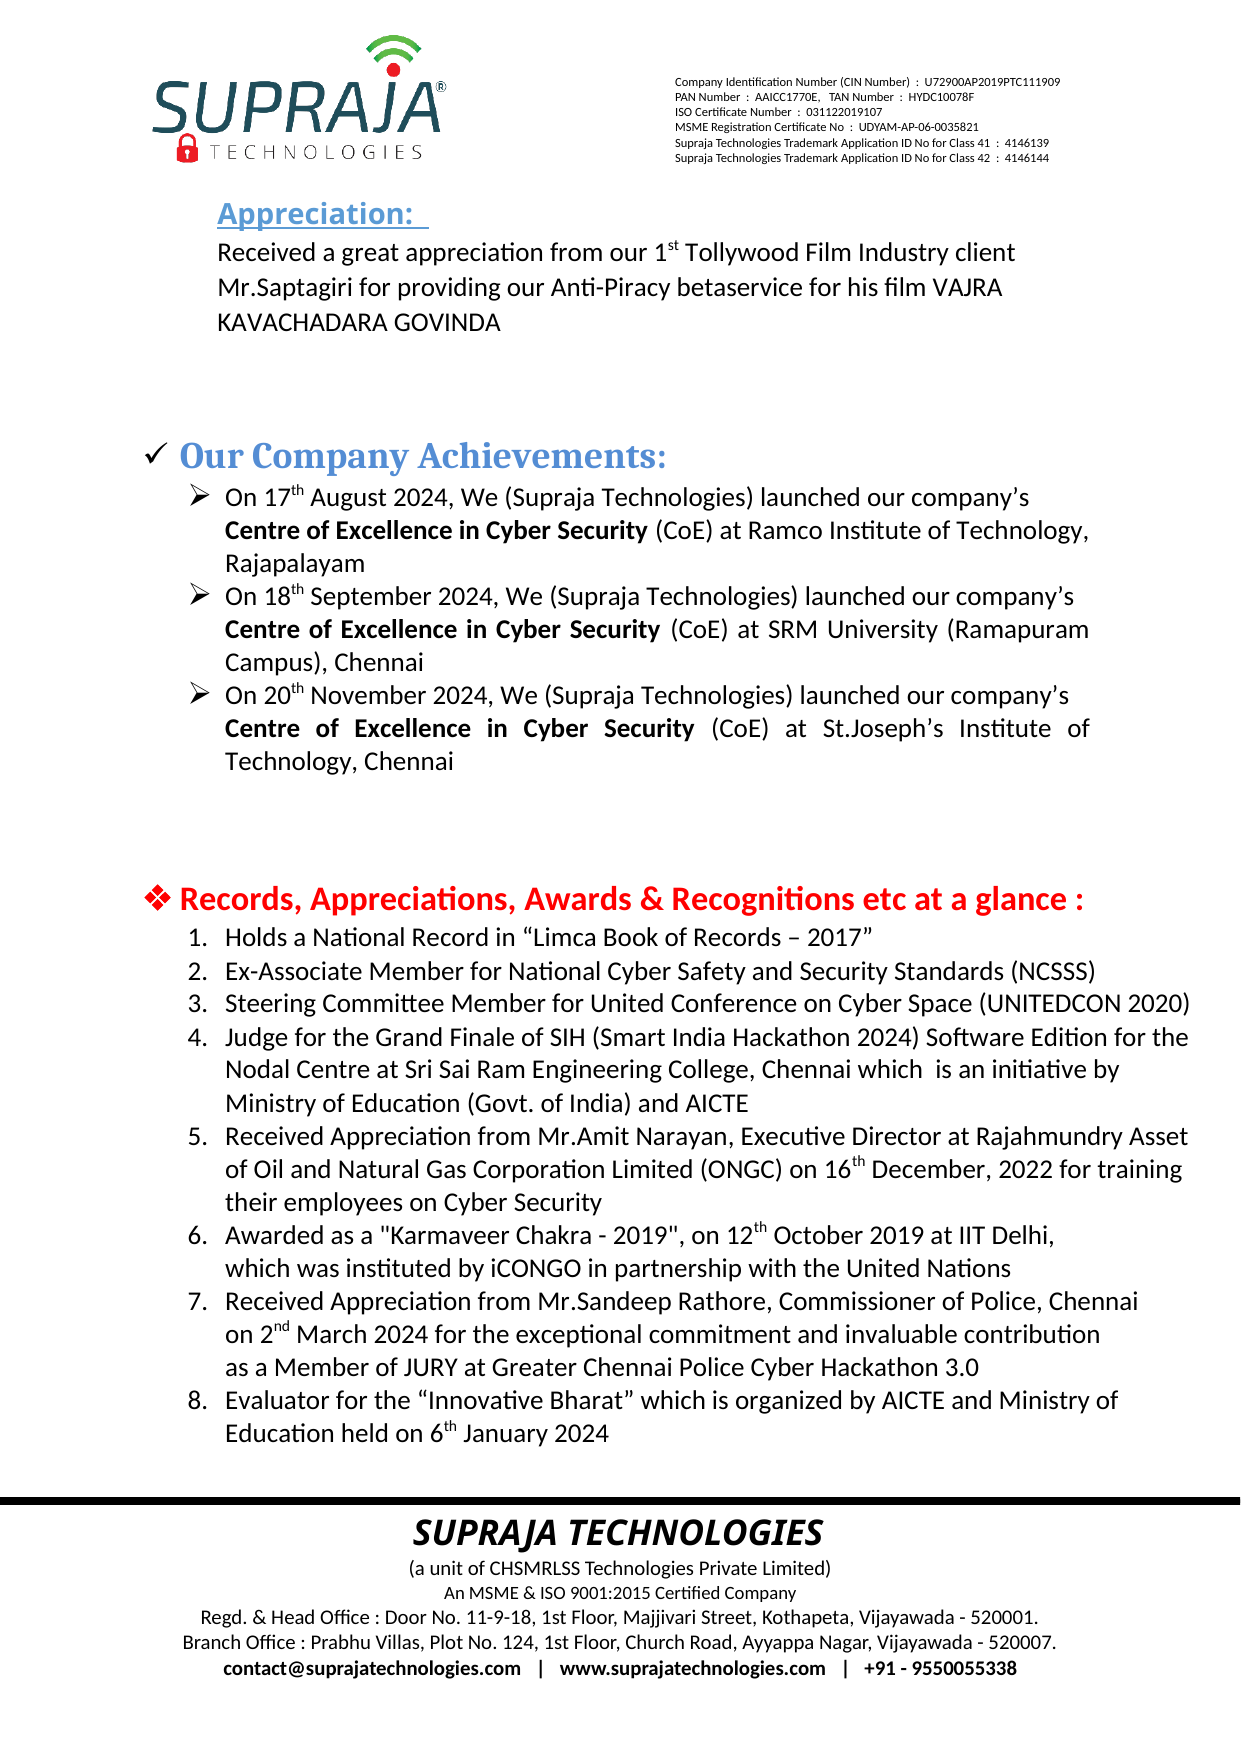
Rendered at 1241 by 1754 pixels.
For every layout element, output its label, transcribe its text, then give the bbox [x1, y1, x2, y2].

text Appreciation: Received a great appreciation from our 1st Tollywood Film Industry client Mr.Saptagiri for providing our Anti-Piracy betaservice for his film VAJRA KAVACHADARA GOVINDA [217, 194, 1107, 338]
list Received Appreciation from Mr.Sandeep Rathore, Commissioner of Police, Chennai on 2nd March 2024 for the exceptional commitment and invaluable contribution as a Member of JURY at Greater Chennai Police Cyber Hackathon 3.0 [187, 1284, 1211, 1383]
list On 18th September 2024, We (Supraja Technologies) launched our company’s [187, 579, 1090, 612]
list Holds a National Record in “Limca Book of Records – 2017” [187, 921, 1090, 954]
list Steering Committee Member for United Conference on Cyber Space (UNITEDCON 2020) [187, 987, 1211, 1020]
list Judge for the Grand Finale of SIH (Smart India Hackathon 2024) Software Edition for the Nodal Centre at Sri Sai Ram Engineering College, Chennai which is an initiative by Ministry of Education (Govt. of India) and AICTE [187, 1020, 1211, 1119]
list Our Company Achievements: [142, 434, 1090, 477]
list Awarded as a "Karmaveer Chakra - 2019", on 12th October 2019 at IIT Delhi, which was instituted by iCONGO in partnership with the United Nations [187, 1218, 1122, 1284]
text Centre of Excellence in Cyber Security (CoE) at St.Joseph’s Institute of Technology, Chennai [225, 711, 1090, 777]
list Ex-Associate Member for National Cyber Safety and Security Standards (NCSSS) [187, 954, 1122, 987]
list Records, Appreciations, Awards & Recognitions etc at a glance : [142, 877, 1090, 918]
list Received Appreciation from Mr.Amit Narayan, Executive Director at Rajahmundry Asset of Oil and Natural Gas Corporation Limited (ONGC) on 16th December, 2022 for training their employees on Cyber Security [187, 1119, 1211, 1218]
text Centre of Excellence in Cyber Security (CoE) at SRM University (Ramapuram Campus), Chennai [225, 612, 1090, 678]
text Centre of Excellence in Cyber Security (CoE) at Ramco Institute of Technology, Rajapalayam [225, 513, 1090, 579]
list On 17th August 2024, We (Supraja Technologies) launched our company’s [187, 480, 1090, 513]
picture [150, 35, 449, 163]
list On 20th November 2024, We (Supraja Technologies) launched our company’s [187, 678, 1090, 711]
list Evaluator for the “Innovative Bharat” which is organized by AICTE and Ministry of Education held on 6th January 2024 [187, 1383, 1211, 1449]
